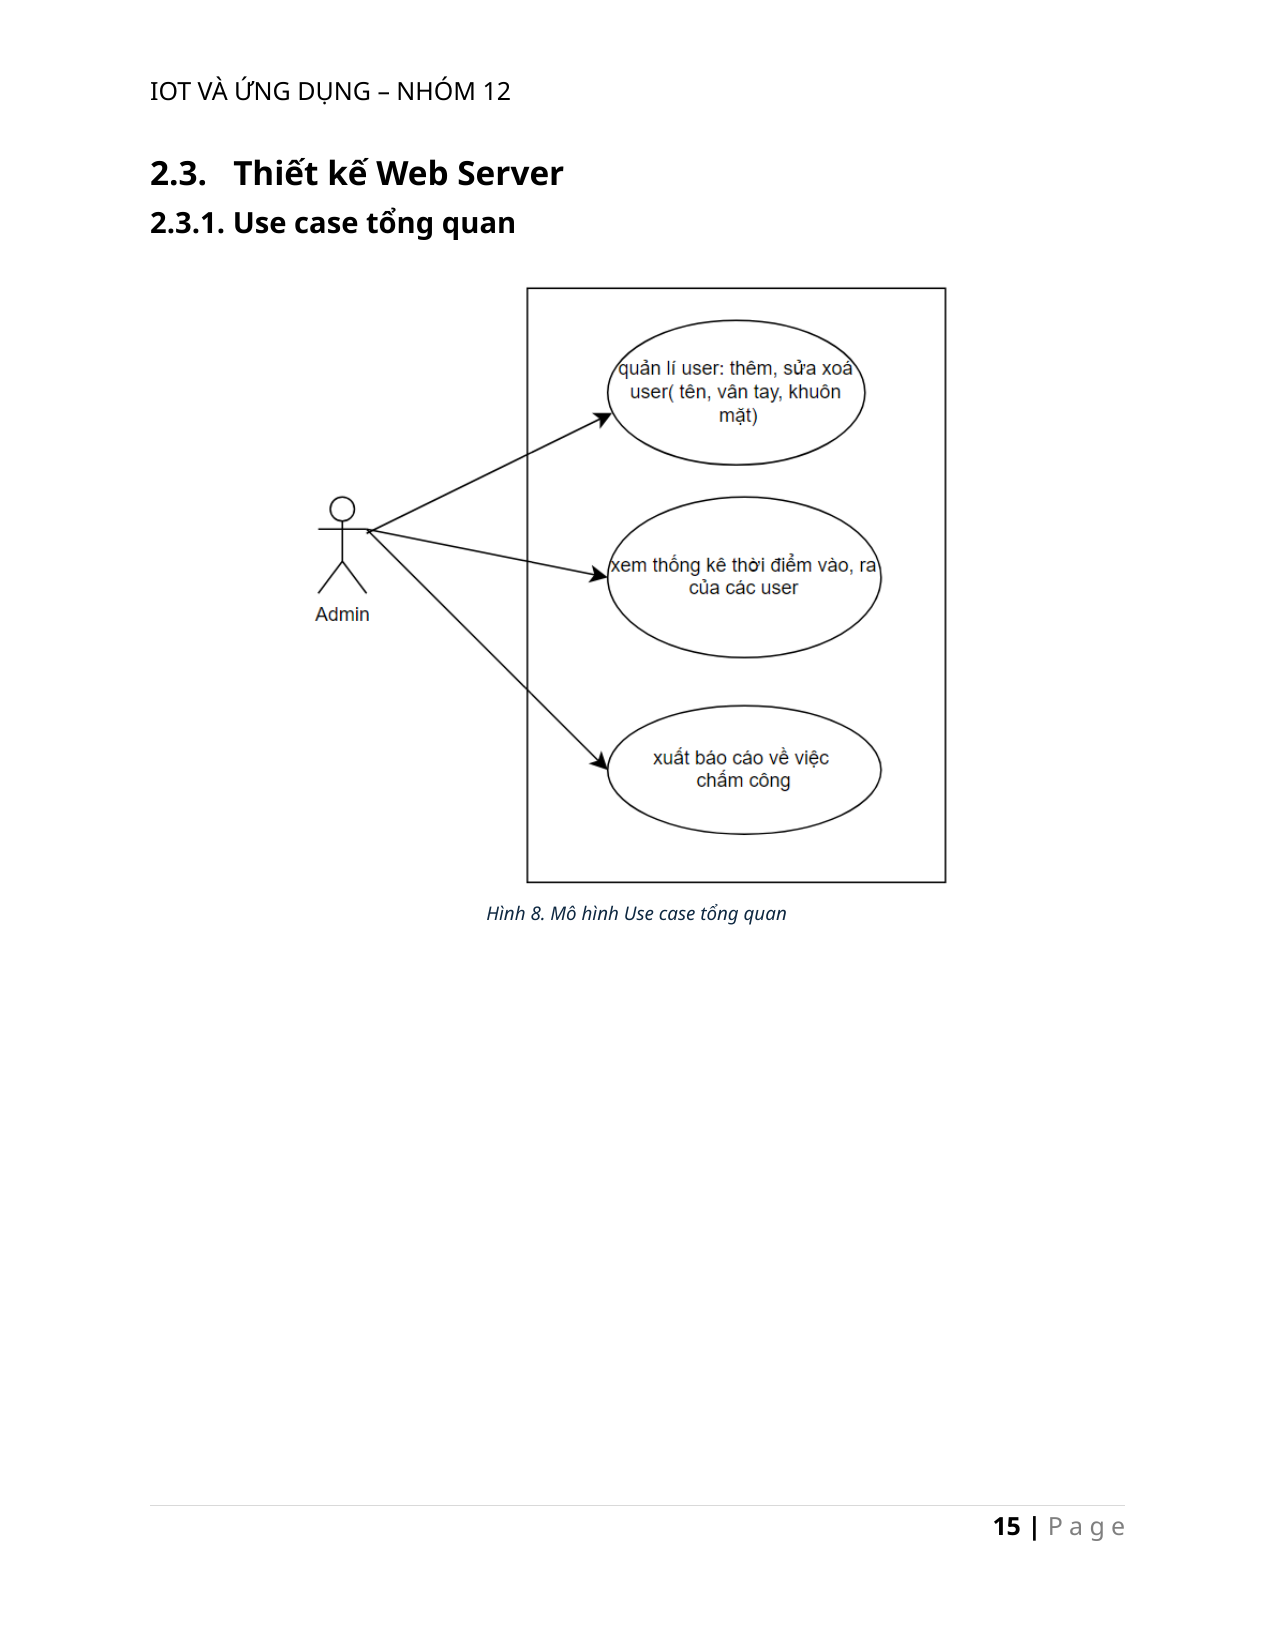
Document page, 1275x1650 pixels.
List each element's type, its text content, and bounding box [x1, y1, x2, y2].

picture [311, 272, 964, 895]
subtitle 2.3. Thiết kế Web Server [150, 150, 1125, 195]
text Hình 8. Mô hình Use case tổng quan [150, 900, 1125, 926]
subtitle 2.3.1. Use case tổng quan [150, 202, 1125, 242]
